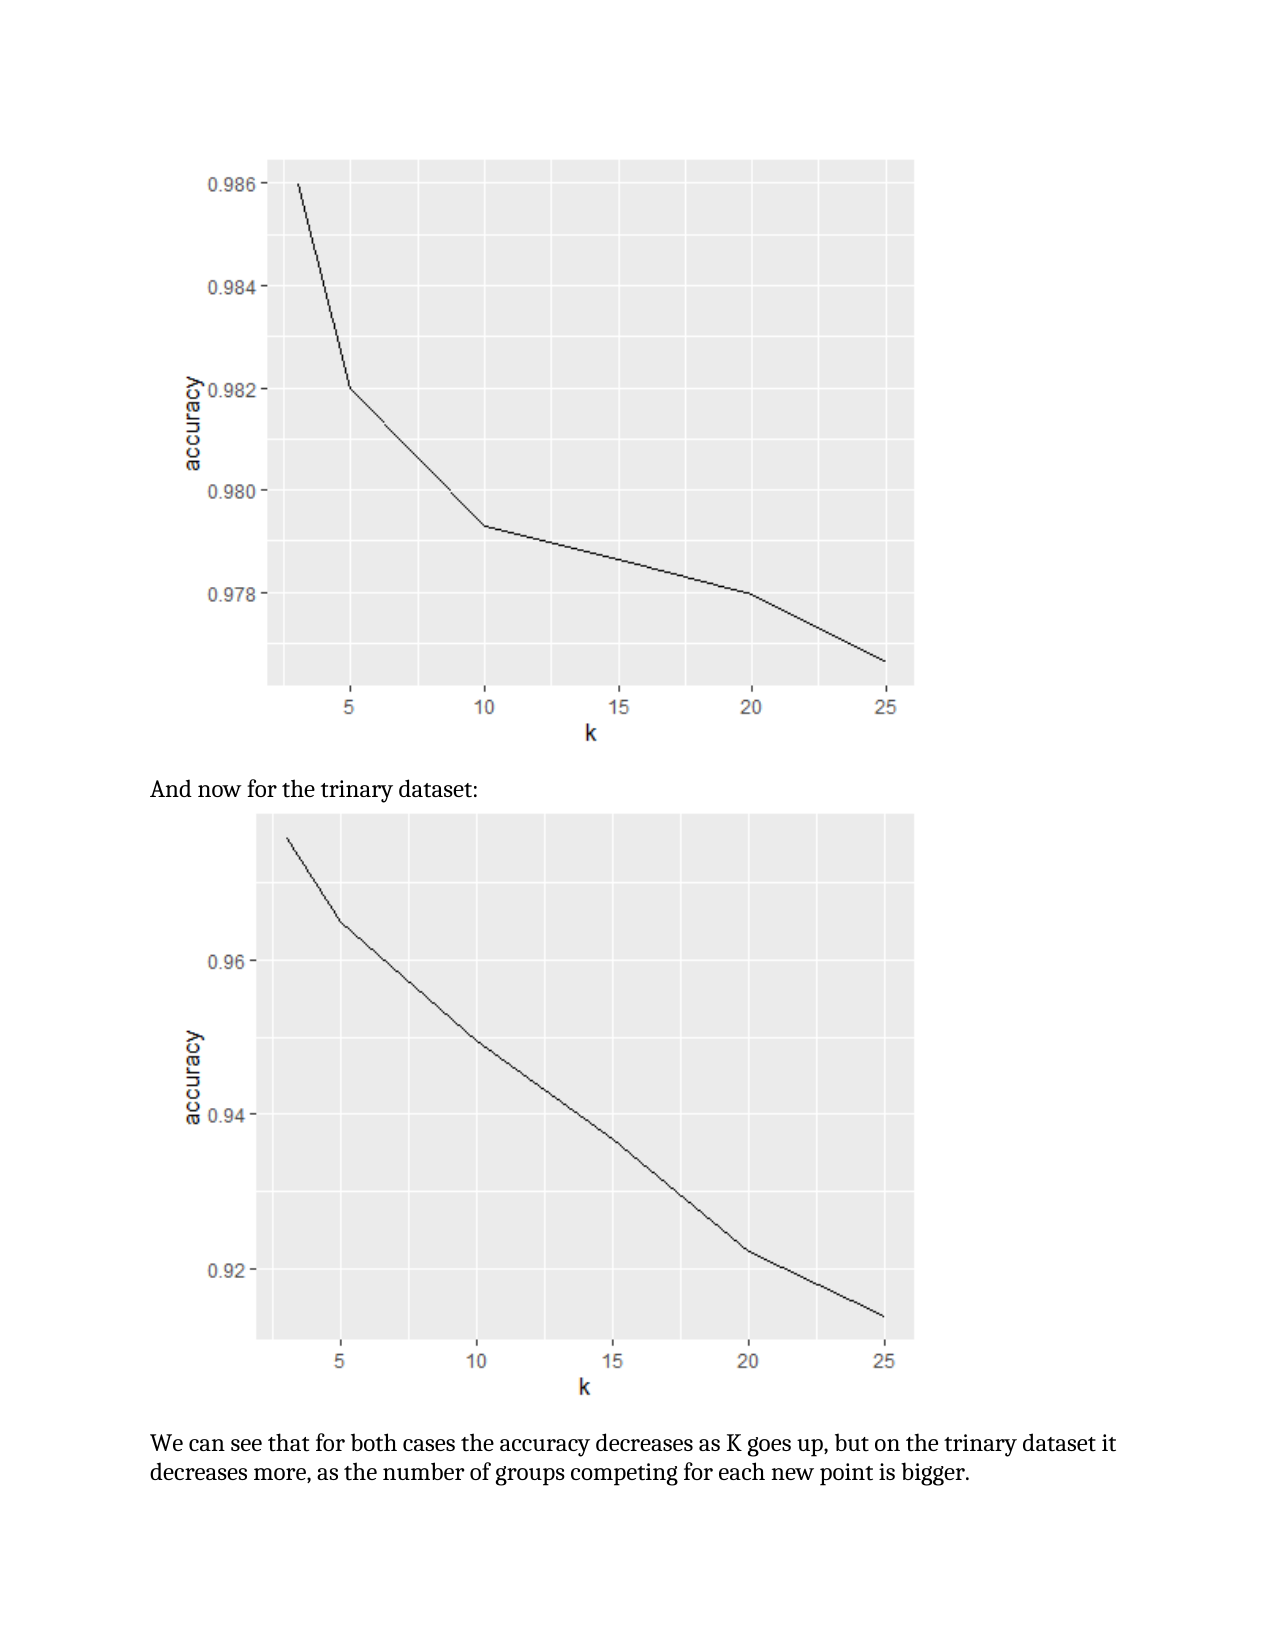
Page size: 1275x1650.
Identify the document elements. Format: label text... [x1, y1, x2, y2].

picture [168, 150, 927, 757]
picture [168, 803, 927, 1411]
text We can see that for both cases the accuracy decreases as K goes up, but on the trinary dataset it decreases more, as the number of groups competing for each new point is bigger. [150, 1429, 1125, 1486]
